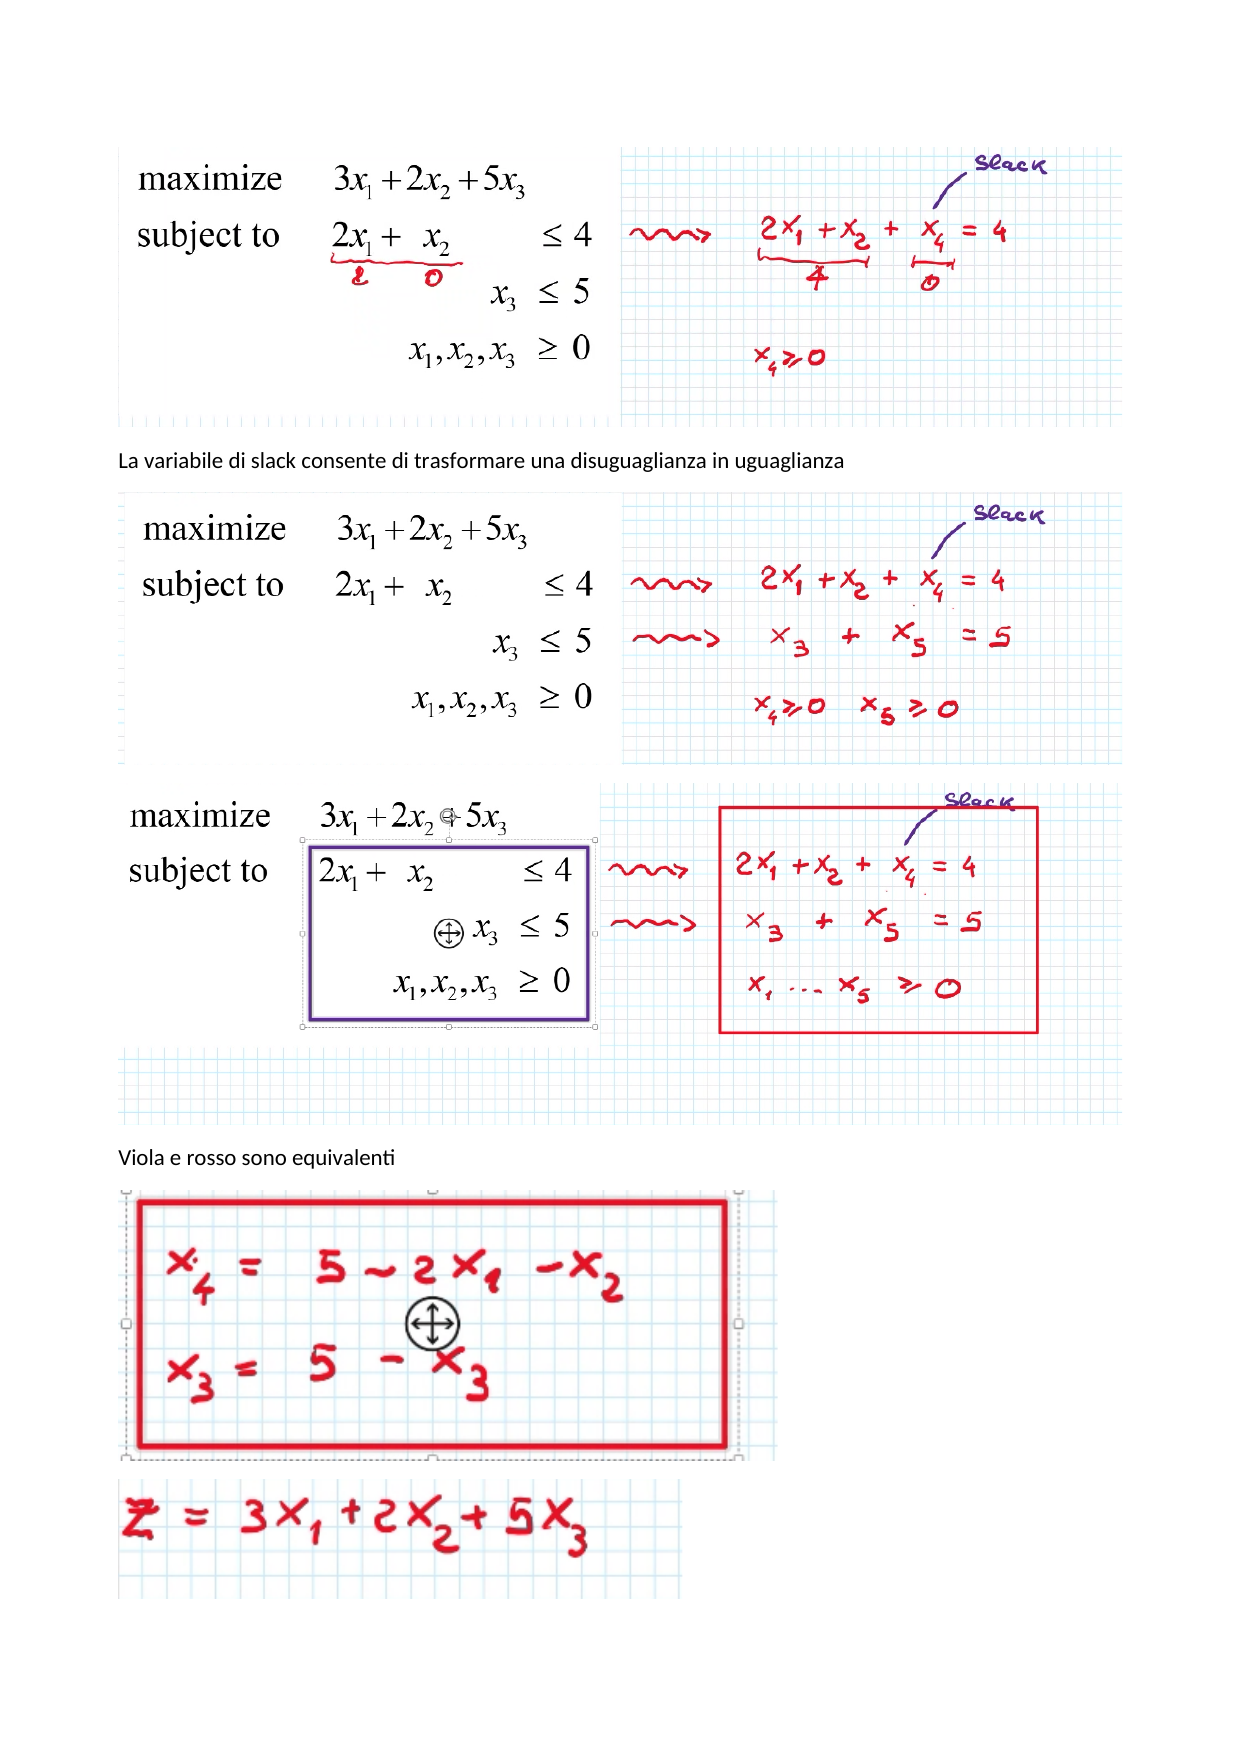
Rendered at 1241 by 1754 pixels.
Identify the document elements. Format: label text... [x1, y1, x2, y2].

text Viola e rosso sono equivalenti [118, 1143, 1122, 1171]
picture [118, 1190, 778, 1461]
picture [118, 492, 1123, 765]
text La variabile di slack consente di trasformare una disuguaglianza in uguaglianza [118, 446, 1122, 474]
picture [118, 1479, 683, 1599]
picture [118, 783, 1123, 1125]
picture [118, 147, 1123, 427]
